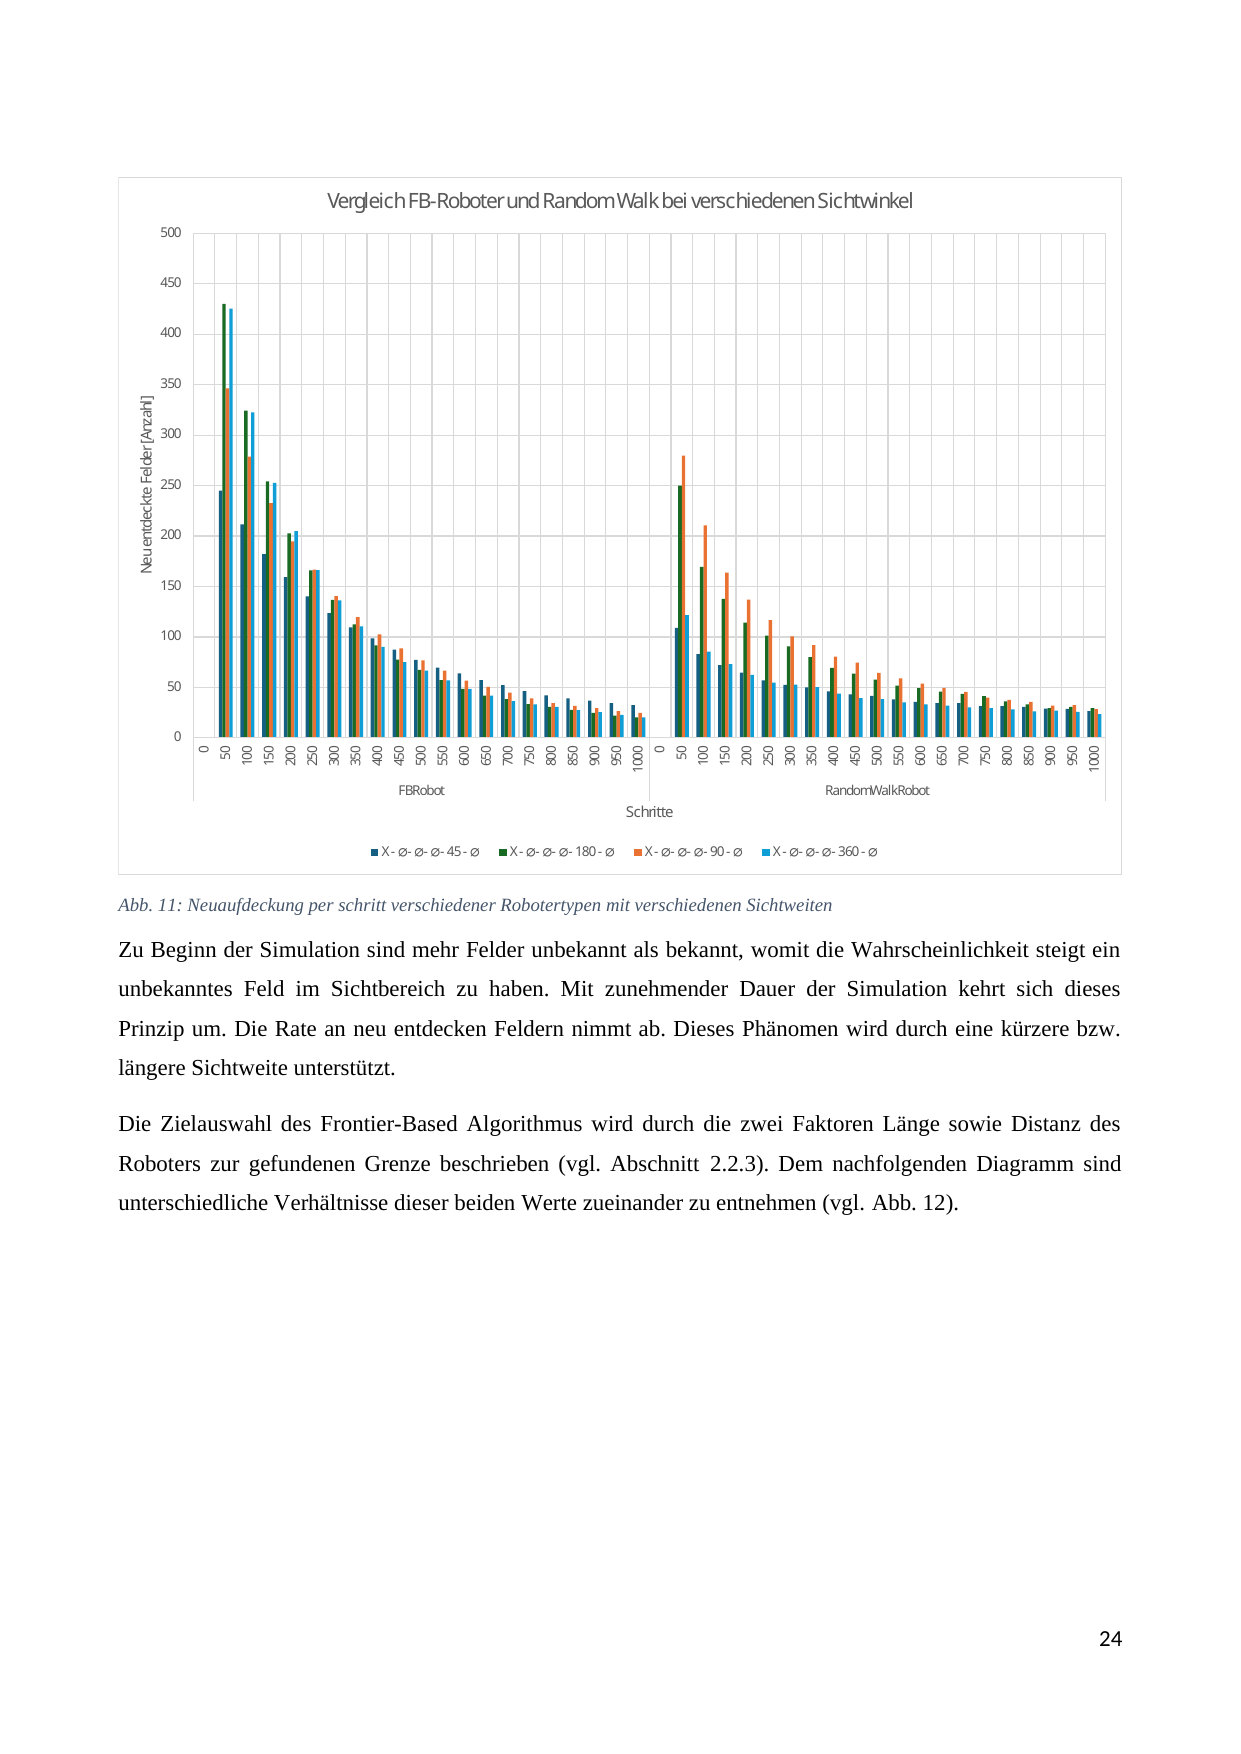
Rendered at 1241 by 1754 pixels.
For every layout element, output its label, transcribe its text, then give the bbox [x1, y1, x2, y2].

text Zu Beginn der Simulation sind mehr Felder unbekannt als bekannt, womit die Wahrscheinlichkeit steigt ein unbekanntes Feld im Sichtbereich zu haben. Mit zunehmender Dauer der Simulation kehrt sich dieses Prinzip um. Die Rate an neu entdecken Feldern nimmt ab. Dieses Phänomen wird durch eine kürzere bzw. längere Sichtweite unterstützt. [118, 936, 1122, 1081]
text Die Zielauswahl des Frontier-Based Algorithmus wird durch die zwei Faktoren Länge sowie Distanz des Roboters zur gefundenen Grenze beschrieben (vgl. Abschnitt 2.2.3). Dem nachfolgenden Diagramm sind unterschiedliche Verhältnisse dieser beiden Werte zueinander zu entnehmen (vgl. Abb. 12). [118, 1111, 1122, 1216]
text Abb. 11: Neuaufdeckung per schritt verschiedener Robotertypen mit verschiedenen Sichtweiten [118, 893, 1122, 915]
